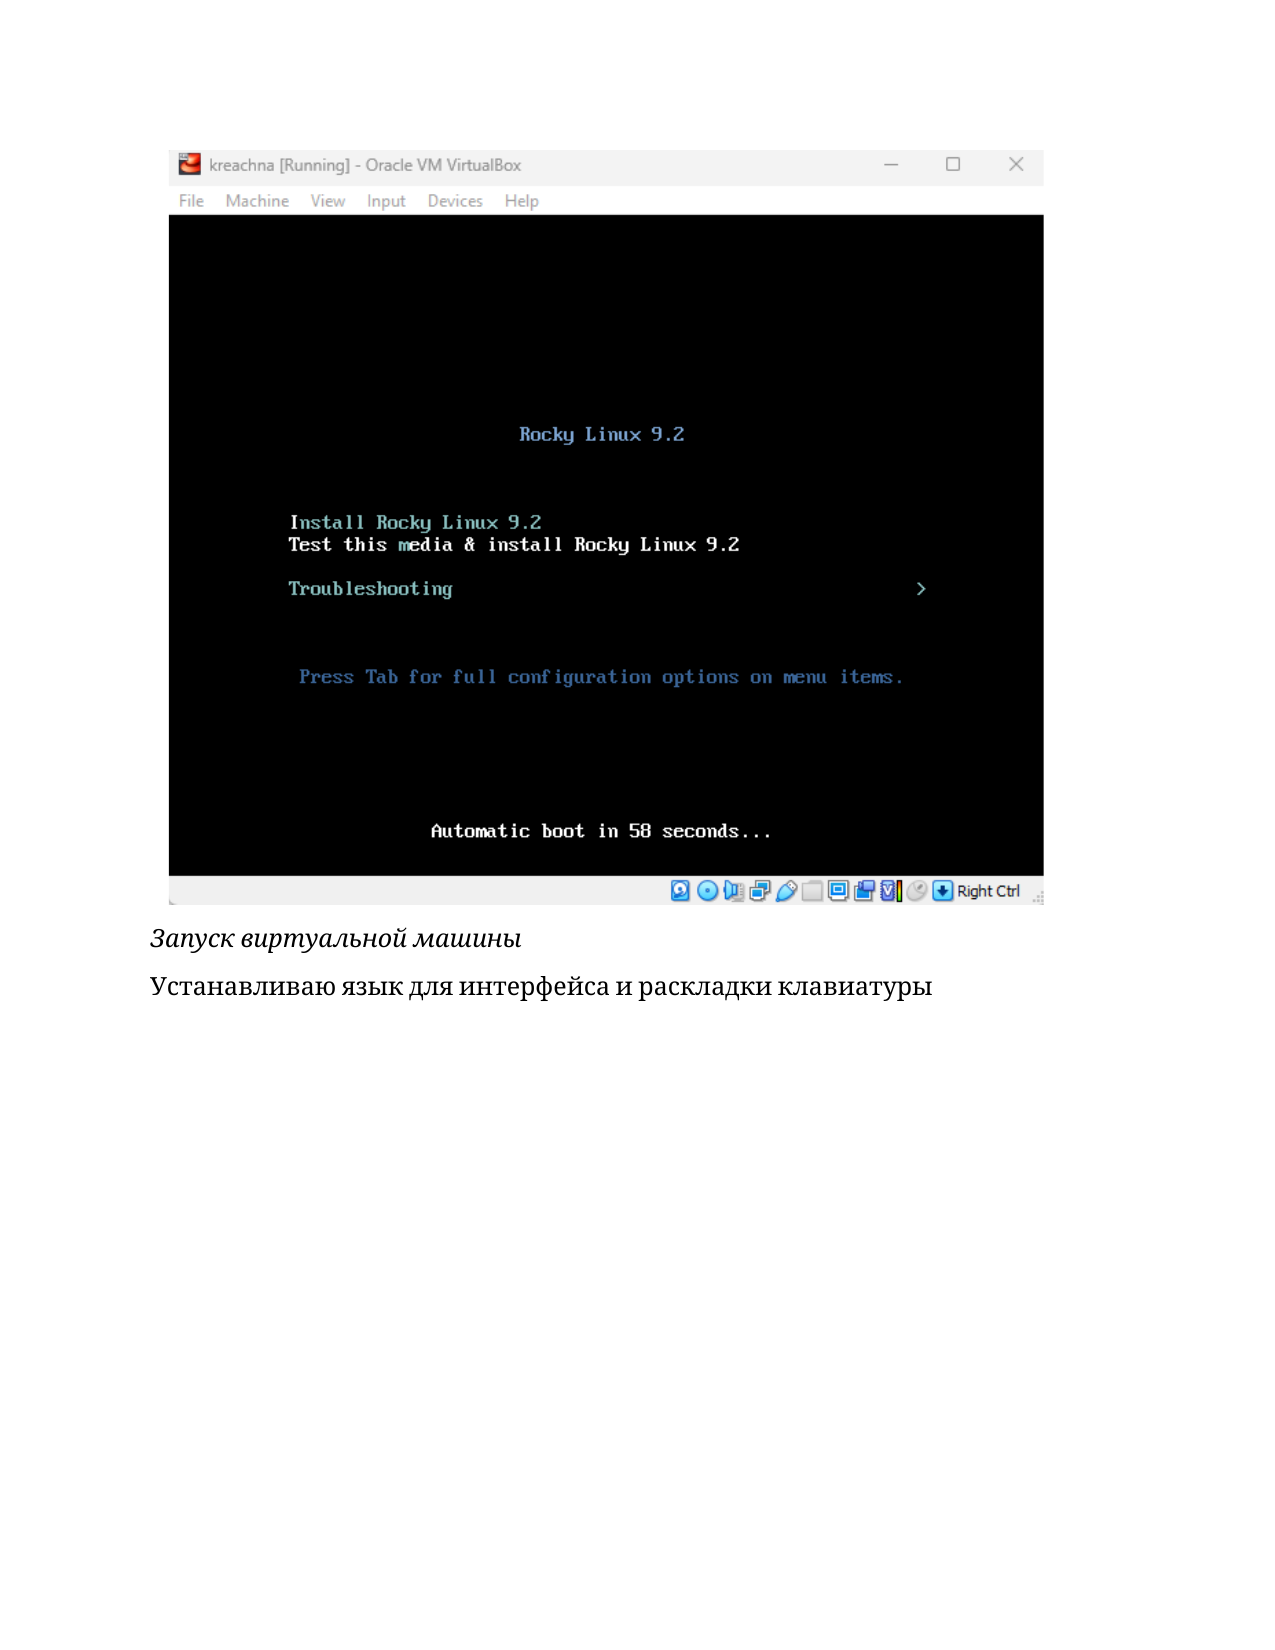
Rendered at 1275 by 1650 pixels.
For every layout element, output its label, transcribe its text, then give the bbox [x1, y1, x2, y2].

text Запуск виртуальной машины [150, 925, 1125, 954]
picture [168, 150, 1044, 905]
text Устанавливаю язык для интерфейса и раскладки клавиатуры [150, 972, 1125, 1001]
